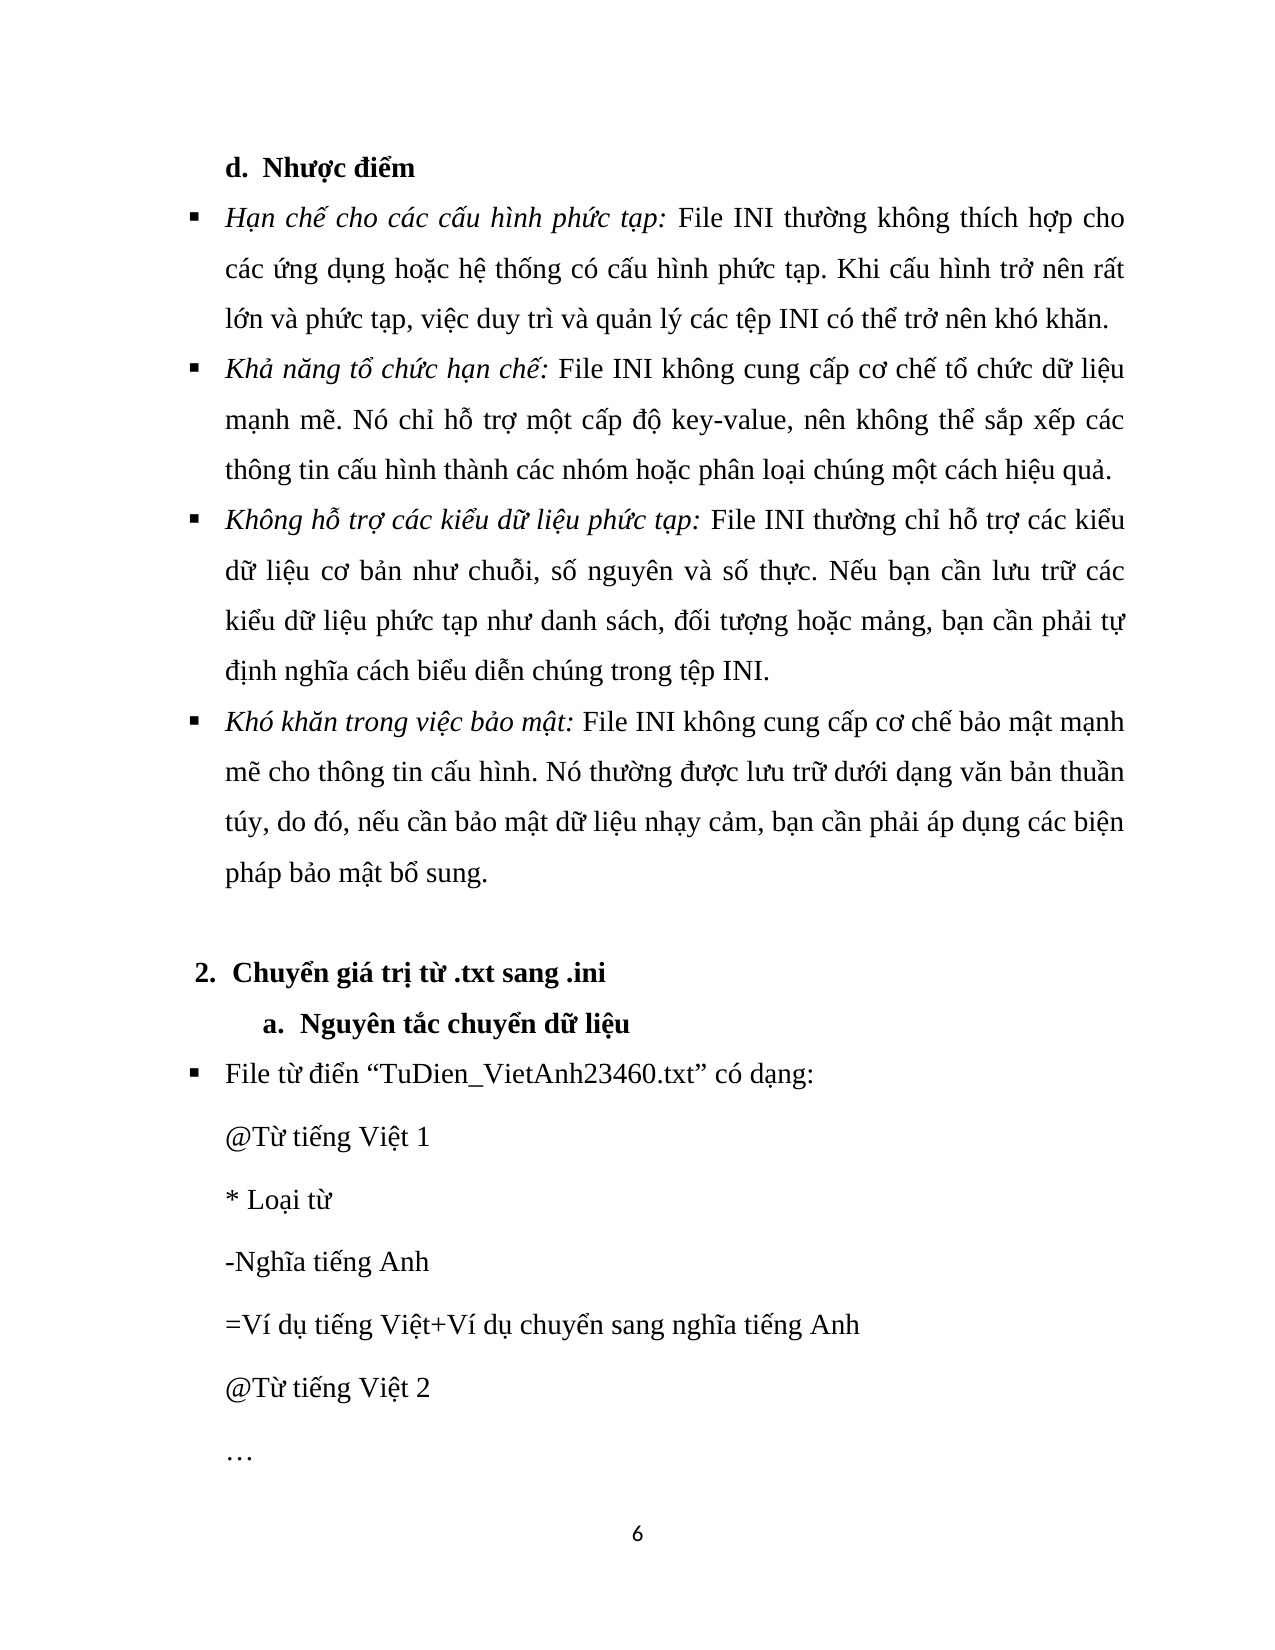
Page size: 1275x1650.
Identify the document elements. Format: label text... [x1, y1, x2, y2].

list File từ điển “TuDien_VietAnh23460.txt” có dạng: [187, 1056, 1125, 1090]
text * Loại từ [225, 1182, 1125, 1215]
list Khả năng tổ chức hạn chế: File INI không cung cấp cơ chế tổ chức dữ liệu mạnh mẽ. Nó chỉ hỗ trợ một cấp độ key-value, nên không thể sắp xếp các thông tin cấu hình thành các nhóm hoặc phân loại chúng một cách hiệu quả. [187, 351, 1125, 486]
text @Từ tiếng Việt 1 [225, 1119, 1125, 1152]
list Khó khăn trong việc bảo mật: File INI không cung cấp cơ chế bảo mật mạnh mẽ cho thông tin cấu hình. Nó thường được lưu trữ dưới dạng văn bản thuần túy, do đó, nếu cần bảo mật dữ liệu nhạy cảm, bạn cần phải áp dụng các biện pháp bảo mật bổ sung. [187, 704, 1125, 888]
list Hạn chế cho các cấu hình phức tạp: File INI thường không thích hợp cho các ứng dụng hoặc hệ thống có cấu hình phức tạp. Khi cấu hình trở nên rất lớn và phức tạp, việc duy trì và quản lý các tệp INI có thể trở nên khó khăn. [187, 200, 1125, 334]
text -Nghĩa tiếng Anh [225, 1244, 1125, 1278]
list Nhược điểm [225, 150, 1125, 183]
list Chuyển giá trị từ .txt sang .ini [194, 955, 1125, 989]
text @Từ tiếng Việt 2 [225, 1370, 1125, 1404]
text =Ví dụ tiếng Việt+Ví dụ chuyển sang nghĩa tiếng Anh [225, 1307, 1125, 1341]
list Không hỗ trợ các kiểu dữ liệu phức tạp: File INI thường chỉ hỗ trợ các kiểu dữ liệu cơ bản như chuỗi, số nguyên và số thực. Nếu bạn cần lưu trữ các kiểu dữ liệu phức tạp như danh sách, đối tượng hoặc mảng, bạn cần phải tự định nghĩa cách biểu diễn chúng trong tệp INI. [187, 502, 1125, 687]
list Nguyên tắc chuyển dữ liệu [262, 1006, 1125, 1039]
text … [225, 1433, 1125, 1467]
